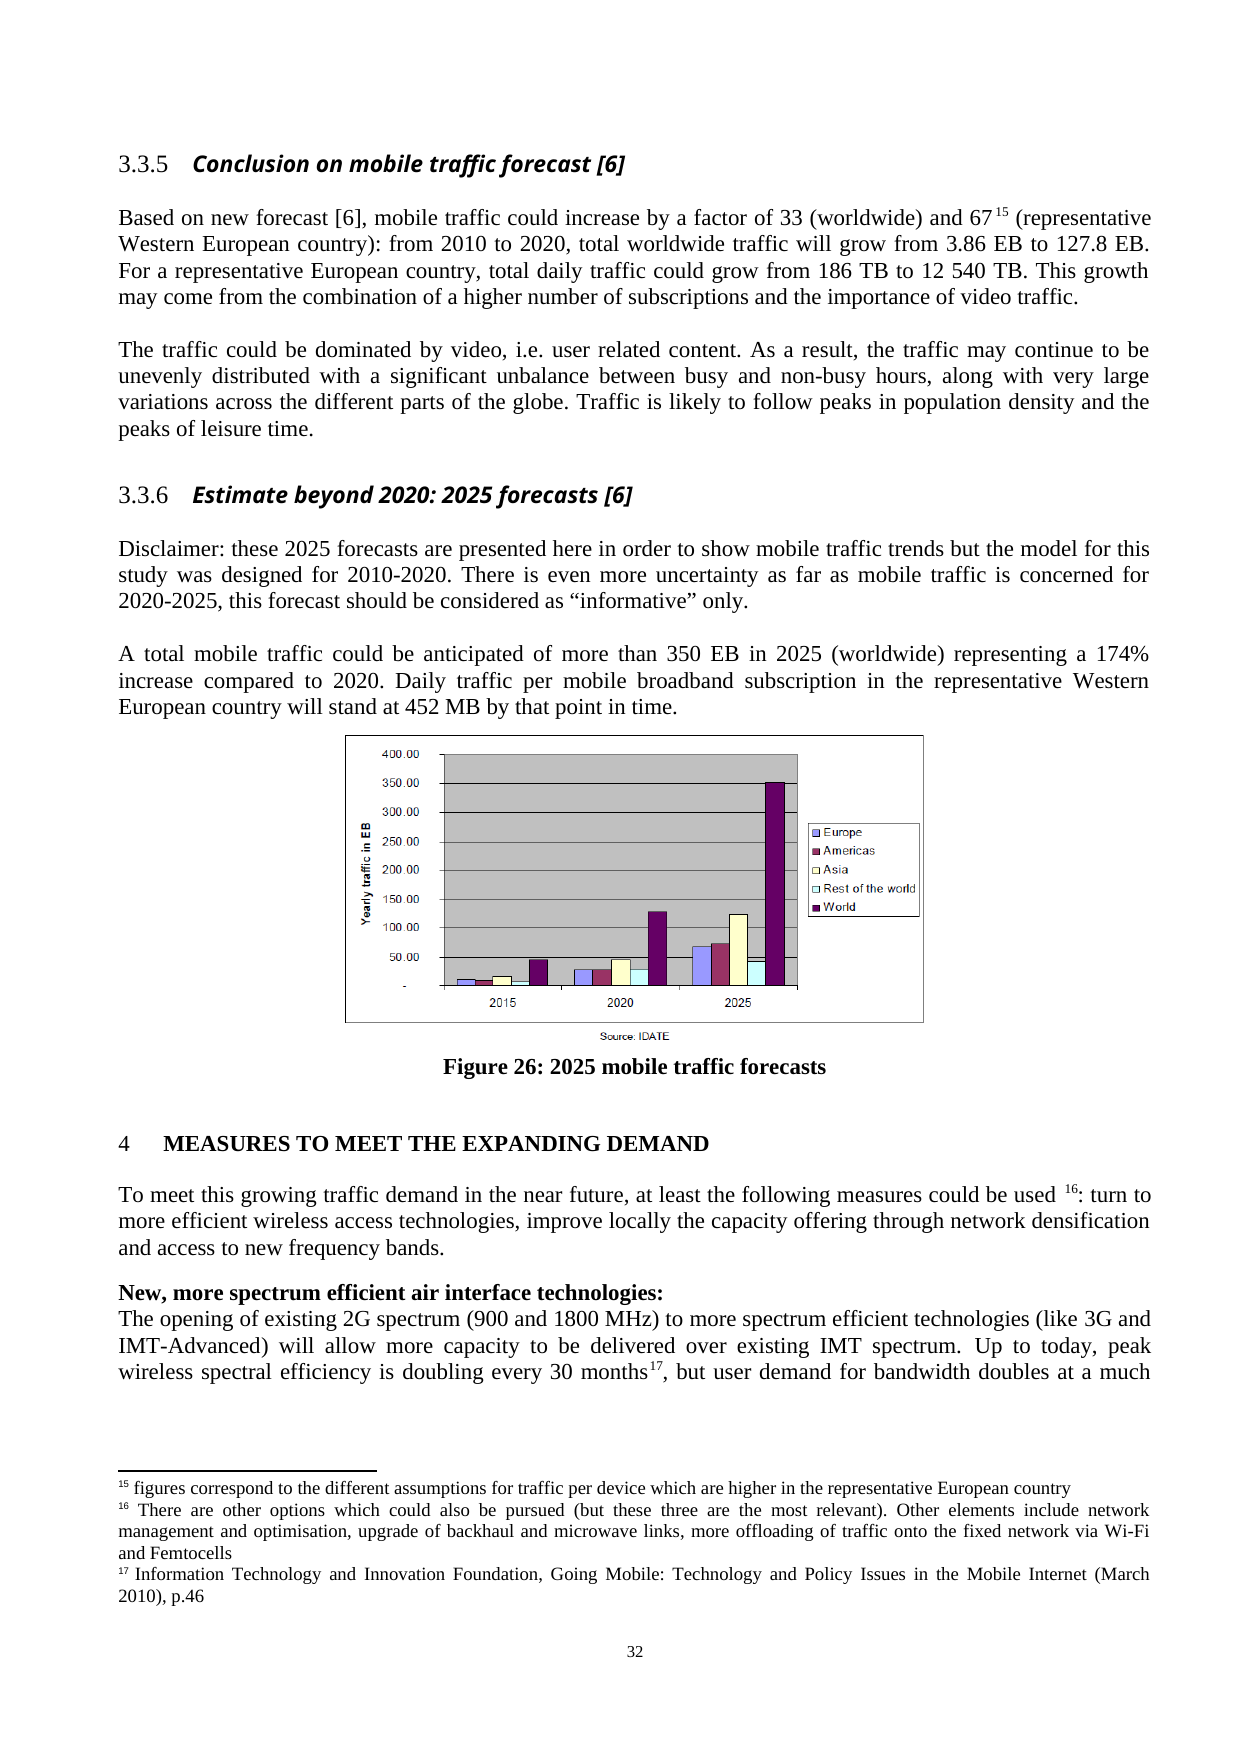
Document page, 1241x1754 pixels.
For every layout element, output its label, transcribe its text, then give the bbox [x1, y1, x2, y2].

text Figure 26: 2025 mobile traffic forecasts [118, 1053, 1152, 1079]
subtitle Conclusion on mobile traffic forecast [6] [118, 148, 1152, 179]
text The traffic could be dominated by video, i.e. user related content. As a result, the traffic may continue to be unevenly distributed with a significant unbalance between busy and non-busy hours, along with very large variations across the different parts of the globe. Traffic is likely to follow peaks in population density and the peaks of leisure time. [118, 336, 1152, 441]
list MEASURES TO MEET THE EXPANDING DEMAND [118, 1129, 1152, 1156]
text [118, 1306, 1152, 1384]
text New, more spectrum efficient air interface technologies: [118, 1279, 1152, 1306]
text A total mobile traffic could be anticipated of more than 350 EB in 2025 (worldwide) representing a 174% increase compared to 2020. Daily traffic per mobile broadband subscription in the representative Western European country will stand at 452 MB by that point in time. [118, 640, 1152, 719]
text Based on new forecast [6], mobile traffic could increase by a factor of 33 (worldwide) and 67 (representative Western European country): from 2010 to 2020, total worldwide traffic will grow from 3.86 EB to 127.8 EB. For a representative European country, total daily traffic could grow from 186 TB to 12 540 TB. This growth may come from the combination of a higher number of subscriptions and the importance of video traffic. [118, 204, 1152, 309]
text To meet this growing traffic demand in the near future, at least the following measures could be used : turn to more efficient wireless access technologies, improve locally the capacity offering through network densification and access to new frequency bands. [118, 1181, 1152, 1260]
text Disclaimer: these 2025 forecasts are presented here in order to show mobile traffic trends but the model for this study was designed for 2010-2020. There is even more uncertainty as far as mobile traffic is concerned for 2020-2025, this forecast should be considered as “informative” only. [118, 535, 1152, 614]
subtitle Estimate beyond 2020: 2025 forecasts [6] [118, 479, 1152, 510]
